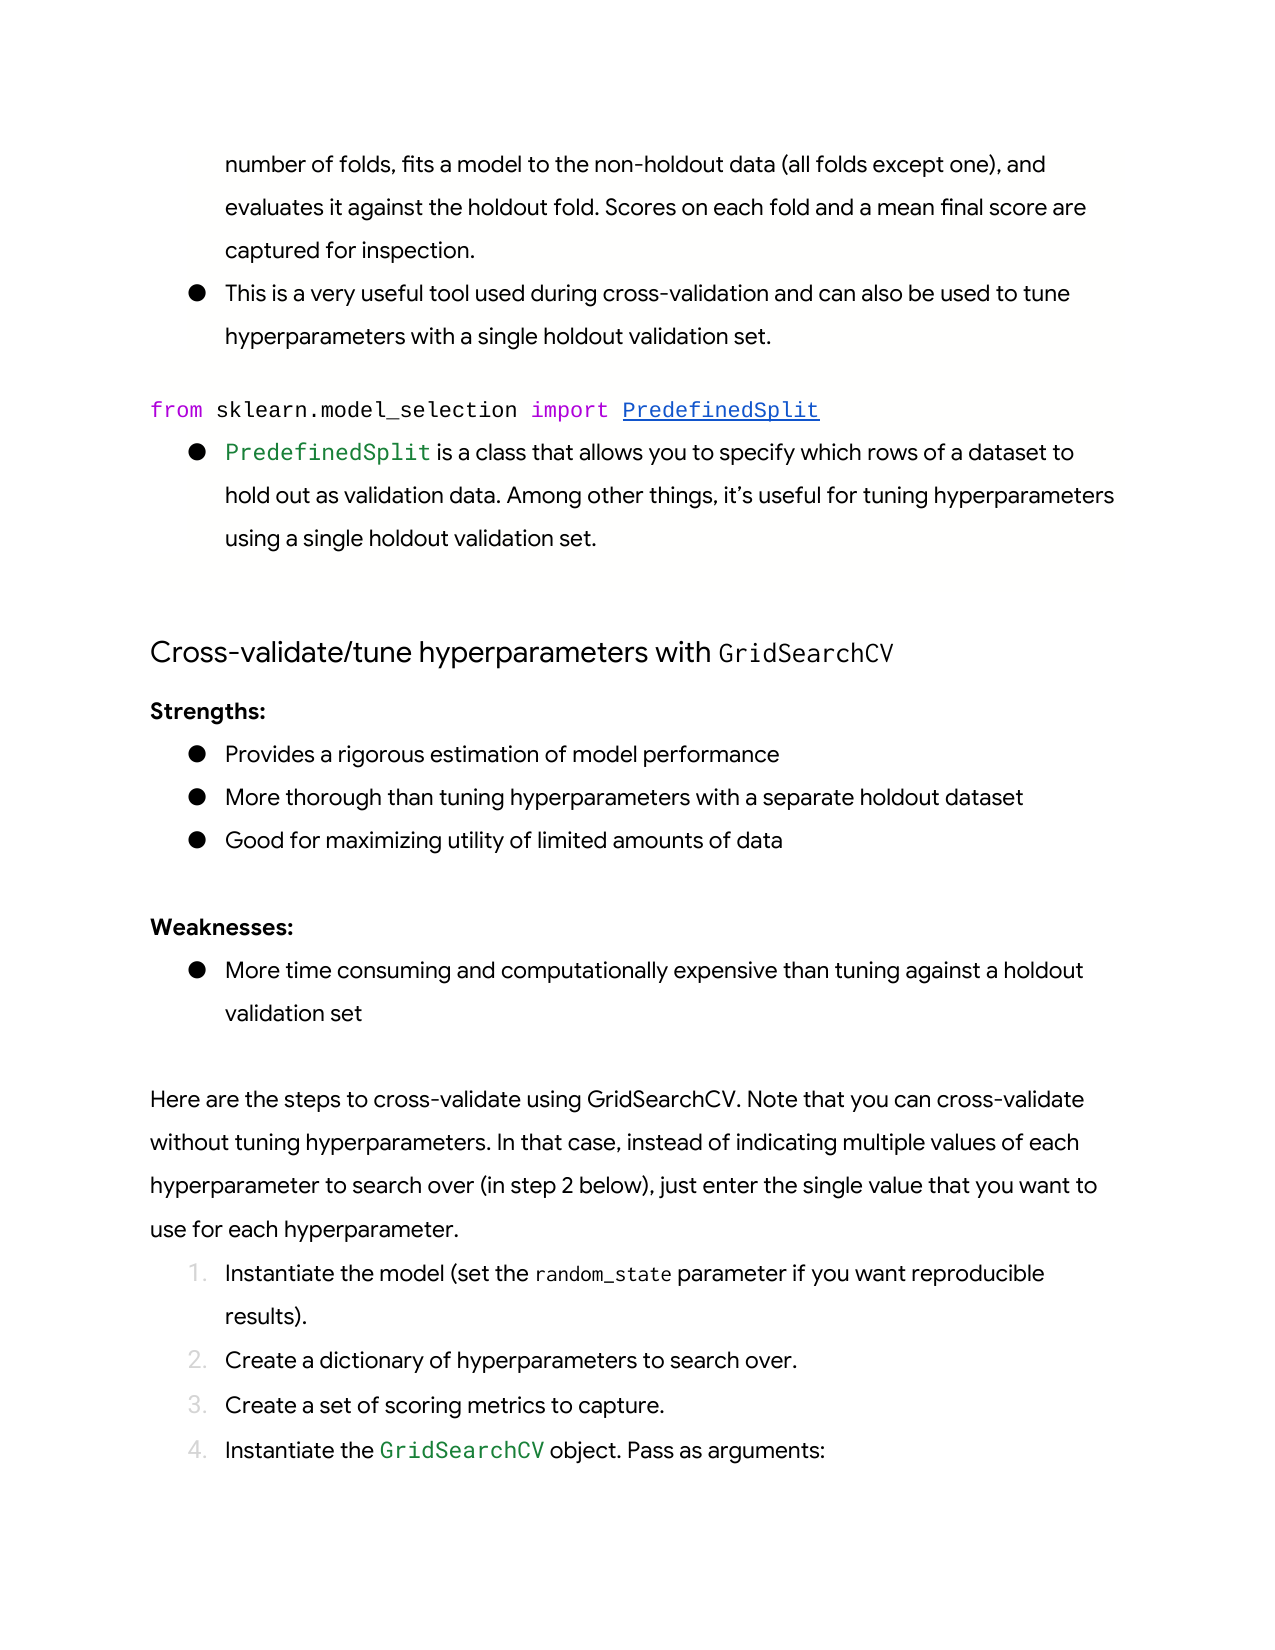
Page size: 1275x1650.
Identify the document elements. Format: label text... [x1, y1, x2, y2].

text from sklearn.model_selection import PredefinedSplit [150, 399, 1125, 424]
list This is a very useful tool used during cross-validation and can also be used to tune hyperparameters with a single holdout validation set. [187, 279, 1125, 351]
list Create a set of scoring metrics to capture. [187, 1390, 1125, 1420]
list Good for maximizing utility of limited amounts of data [187, 827, 1125, 856]
list PredefinedSplit is a class that allows you to specify which rows of a dataset to hold out as validation data. Among other things, it’s useful for tuning hyperparameters using a single holdout validation set. [187, 436, 1125, 553]
list Instantiate the model (set the random_state parameter if you want reproducible results). [187, 1258, 1125, 1331]
list Create a dictionary of hyperparameters to search over. [187, 1345, 1125, 1375]
list More thorough than tuning hyperparameters with a separate holdout dataset [187, 784, 1125, 812]
list Provides a rigorous estimation of model performance [187, 741, 1125, 769]
list More time consuming and computationally expensive than tuning against a holdout validation set [187, 956, 1125, 1028]
subtitle Cross-validate/tune hyperparameters with GridSearchCV [150, 634, 1125, 671]
text Here are the steps to cross-validate using GridSearchCV. Note that you can cross-validate without tuning hyperparameters. In that case, instead of indicating multiple values of each hyperparameter to search over (in step 2 below), just enter the single value that you want to use for each hyperparameter. [150, 1086, 1125, 1244]
list Instantiate the GridSearchCV object. Pass as arguments: [187, 1435, 1125, 1465]
text Weaknesses: [150, 913, 1125, 942]
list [187, 150, 1125, 265]
text Strengths: [150, 697, 1125, 726]
